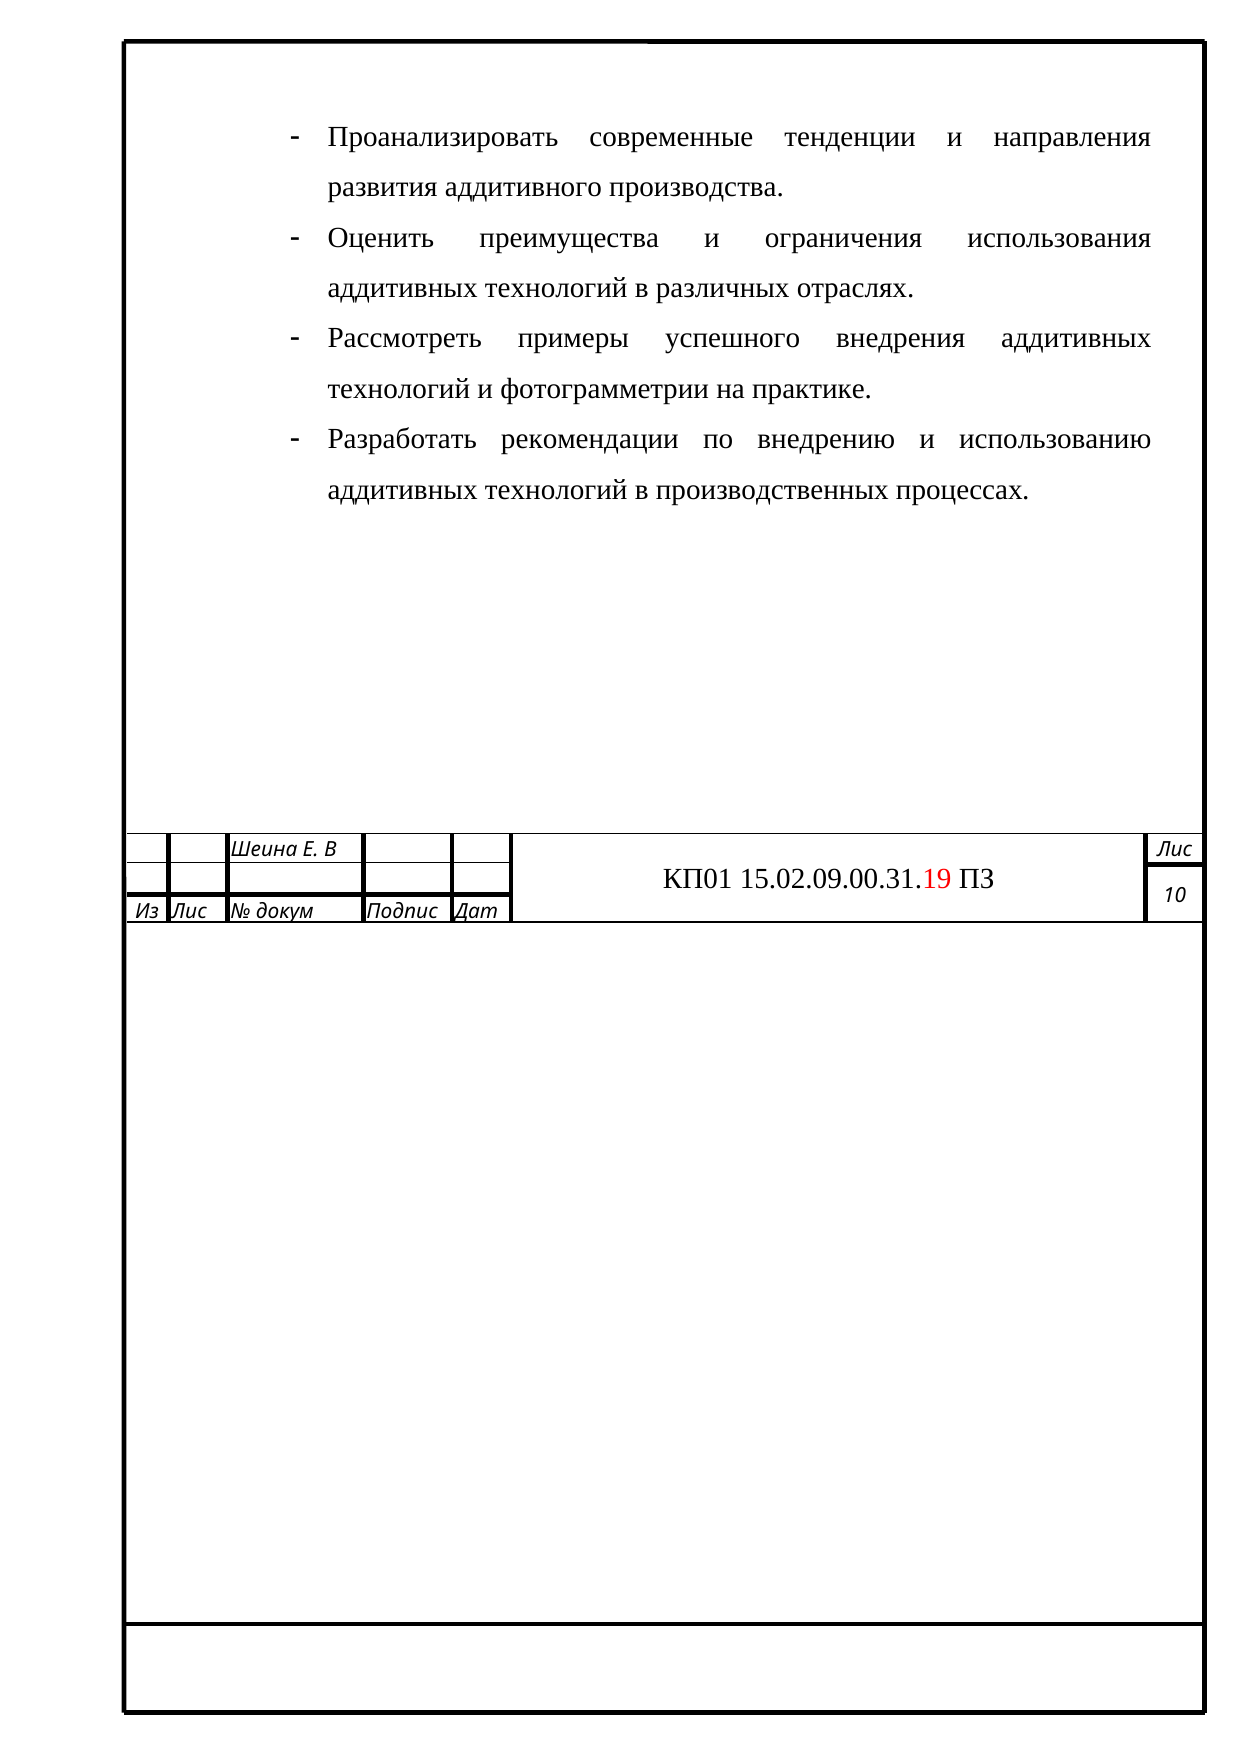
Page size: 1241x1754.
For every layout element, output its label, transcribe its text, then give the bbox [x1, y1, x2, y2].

list Оценить преимущества и ограничения использования аддитивных технологий в различных отраслях. [290, 220, 1152, 304]
list Разработать рекомендации по внедрению и использованию аддитивных технологий в производственных процессах. [290, 421, 1152, 505]
list Рассмотреть примеры успешного внедрения аддитивных технологий и фотограмметрии на практике. [290, 321, 1152, 404]
list Проанализировать современные тенденции и направления развития аддитивного производства. [290, 119, 1152, 203]
